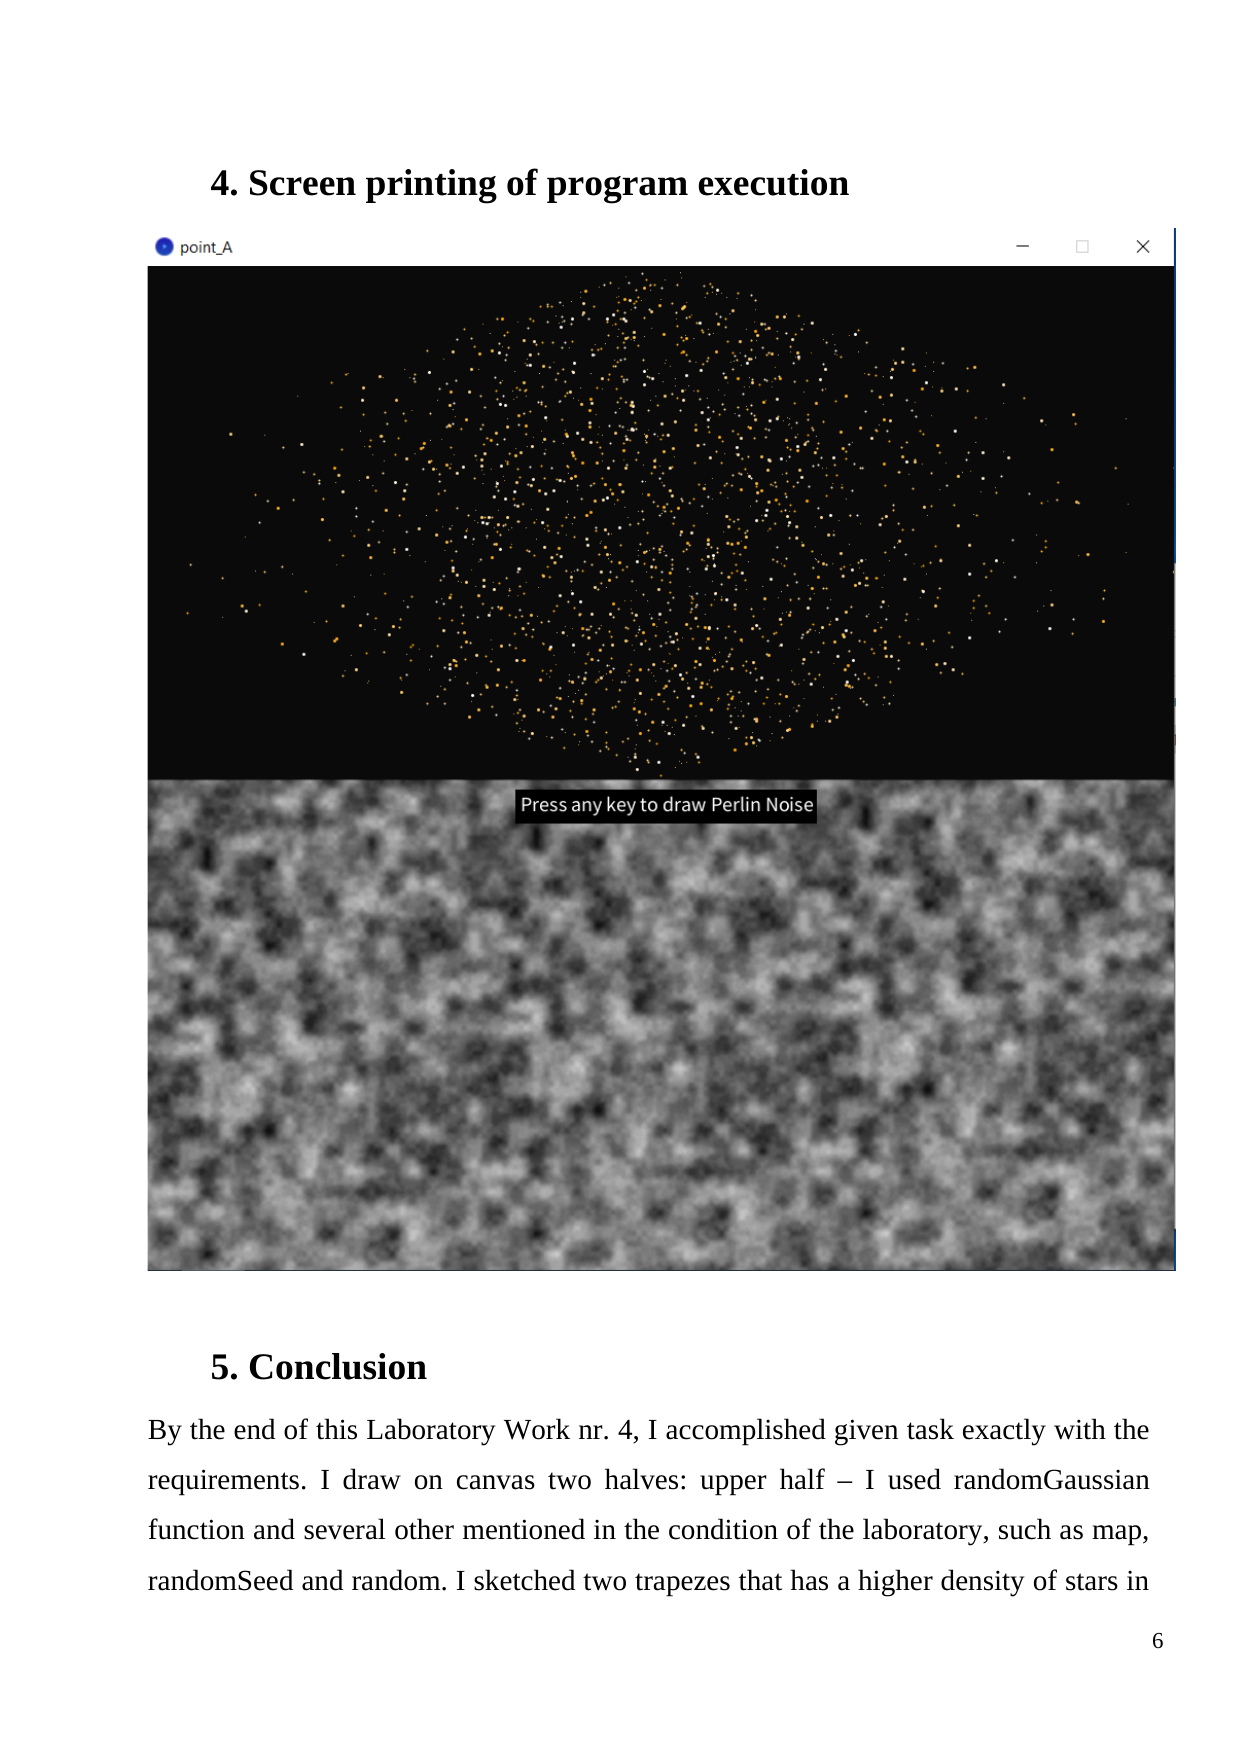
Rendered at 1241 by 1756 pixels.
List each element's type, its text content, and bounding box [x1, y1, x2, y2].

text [148, 1412, 1151, 1596]
text 4. Screen printing of program execution [148, 160, 1151, 203]
picture [147, 228, 1176, 1271]
text 5. Conclusion [148, 1344, 1151, 1387]
